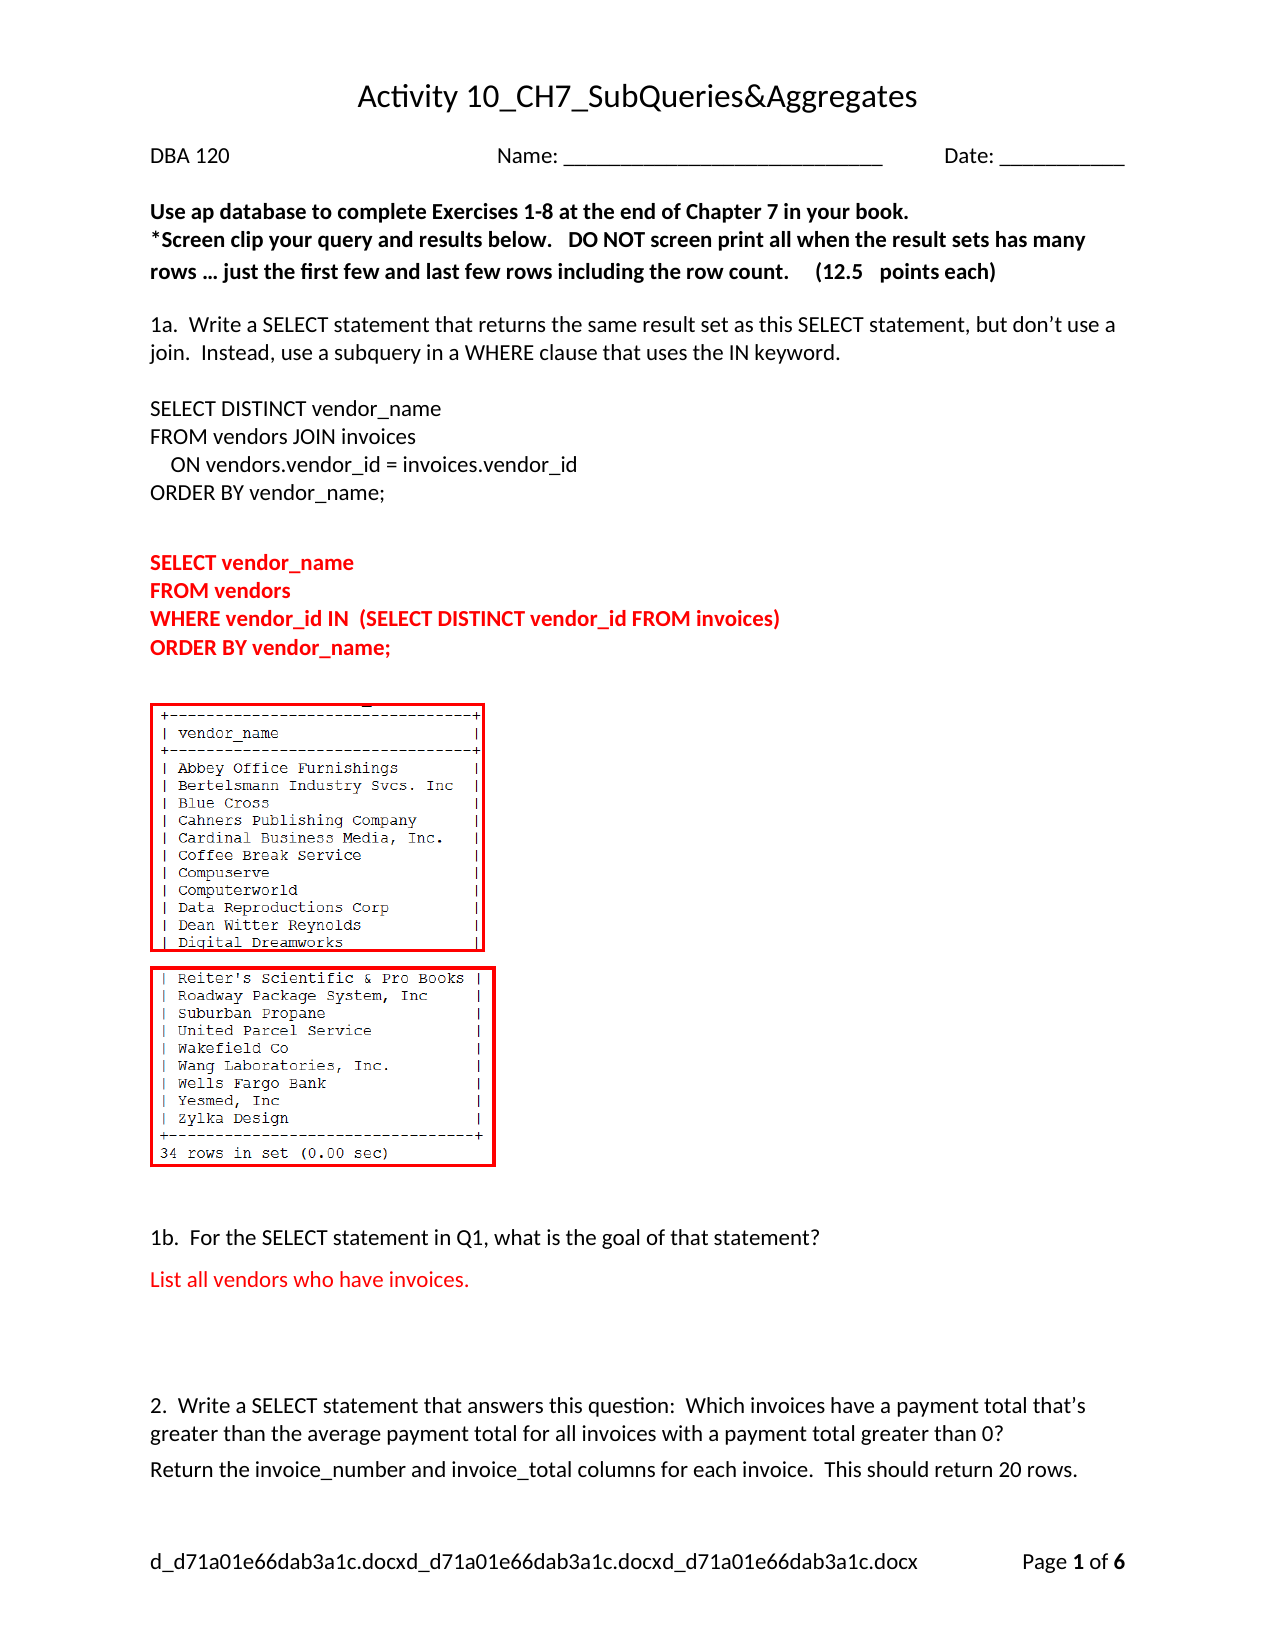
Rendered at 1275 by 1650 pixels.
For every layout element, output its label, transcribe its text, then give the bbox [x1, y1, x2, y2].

text *Screen clip your query and results below. DO NOT screen print all when the result sets has many rows … just the first few and last few rows including the row count. (12.5 points each) [150, 225, 1125, 285]
text FROM vendors [150, 577, 1125, 604]
text 1b. For the SELECT statement in Q1, what is the goal of that statement? [150, 1223, 1125, 1251]
text ORDER BY vendor_name; [150, 478, 1125, 507]
text Use ap database to complete Exercises 1-8 at the end of Chapter 7 in your book. [150, 197, 1125, 225]
text 2. Write a SELECT statement that answers this question: Which invoices have a payment total that’s greater than the average payment total for all invoices with a payment total greater than 0? [150, 1391, 1125, 1447]
text FROM vendors JOIN invoices [150, 422, 1125, 451]
text SELECT DISTINCT vendor_name [150, 394, 1125, 422]
text WHERE vendor_id IN (SELECT DISTINCT vendor_id FROM invoices) [150, 604, 1125, 633]
text ON vendors.vendor_id = invoices.vendor_id [150, 451, 1125, 478]
text 1a. Write a SELECT statement that returns the same result set as this SELECT statement, but don’t use a join. Instead, use a subquery in a WHERE clause that uses the IN keyword. [150, 310, 1125, 366]
text ORDER BY vendor_name; [150, 633, 1125, 661]
text Return the invoice_number and invoice_total columns for each invoice. This should return 20 rows. [150, 1456, 1125, 1484]
text List all vendors who have invoices. [150, 1265, 1125, 1293]
text SELECT vendor_name [150, 548, 1125, 577]
